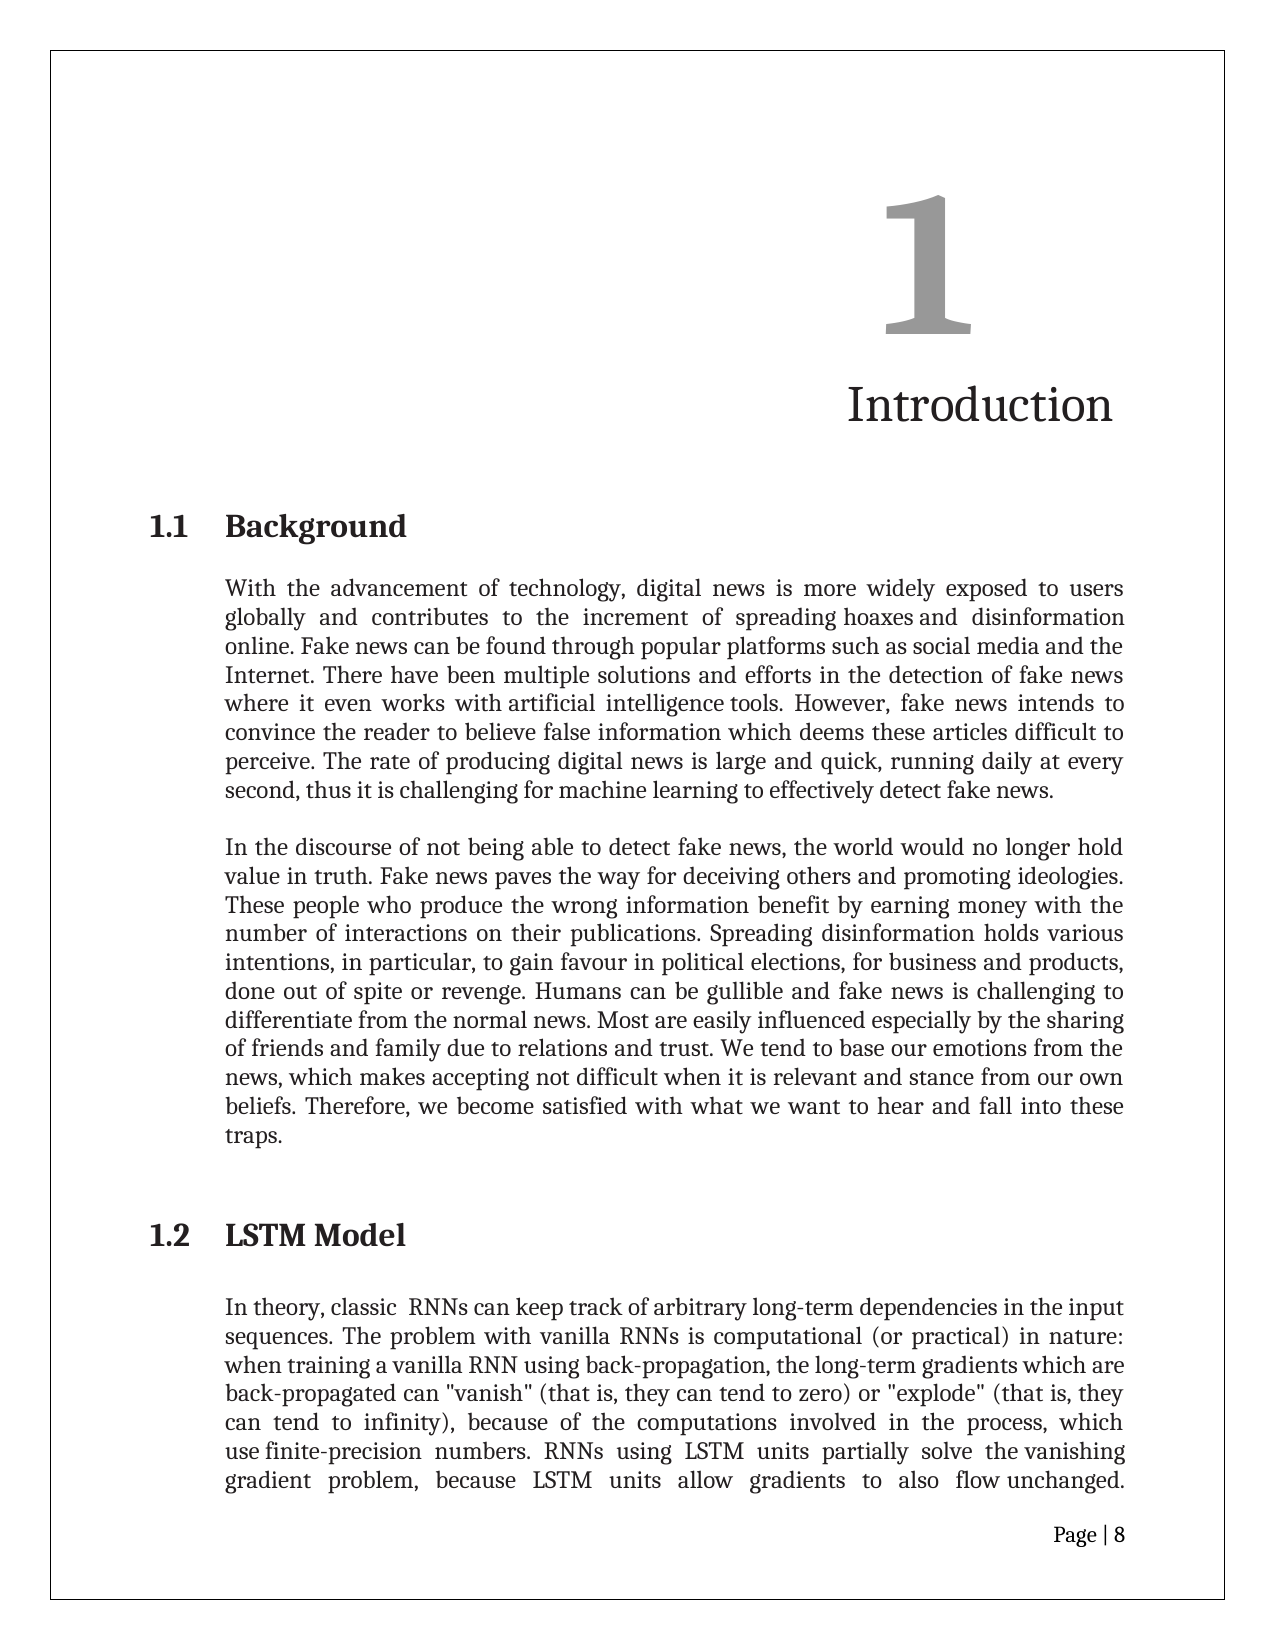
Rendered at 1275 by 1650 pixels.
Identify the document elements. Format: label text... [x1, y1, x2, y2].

text Introduction [847, 381, 1125, 432]
list LSTM Model [150, 1216, 1125, 1255]
list In the discourse of not being able to detect fake news, the world would no longer hold value in truth. Fake news paves the way for deceiving others and promoting ideologies. These people who produce the wrong information benefit by earning money with the number of interactions on their publications. Spreading disinformation holds various intentions, in particular, to gain favour in political elections, for business and products, done out of spite or revenge. Humans can be gullible and fake news is challenging to differentiate from the normal news. Most are easily influenced especially by the sharing of friends and family due to relations and trust. We tend to base our emotions from the news, which makes accepting not difficult when it is relevant and stance from our own beliefs. Therefore, we become satisfied with what we want to hear and fall into these traps. [225, 833, 1125, 1149]
list Background [150, 507, 1125, 546]
list With the advancement of technology, digital news is more widely exposed to users globally and contributes to the increment of spreading hoaxes and disinformation online. Fake news can be found through popular platforms such as social media and the Internet. There have been multiple solutions and efforts in the detection of fake news where it even works with artificial intelligence tools. However, fake news intends to convince the reader to believe false information which deems these articles difficult to perceive. The rate of producing digital news is large and quick, running daily at every second, thus it is challenging for machine learning to effectively detect fake news. [225, 574, 1125, 804]
text 1 [150, 150, 976, 381]
